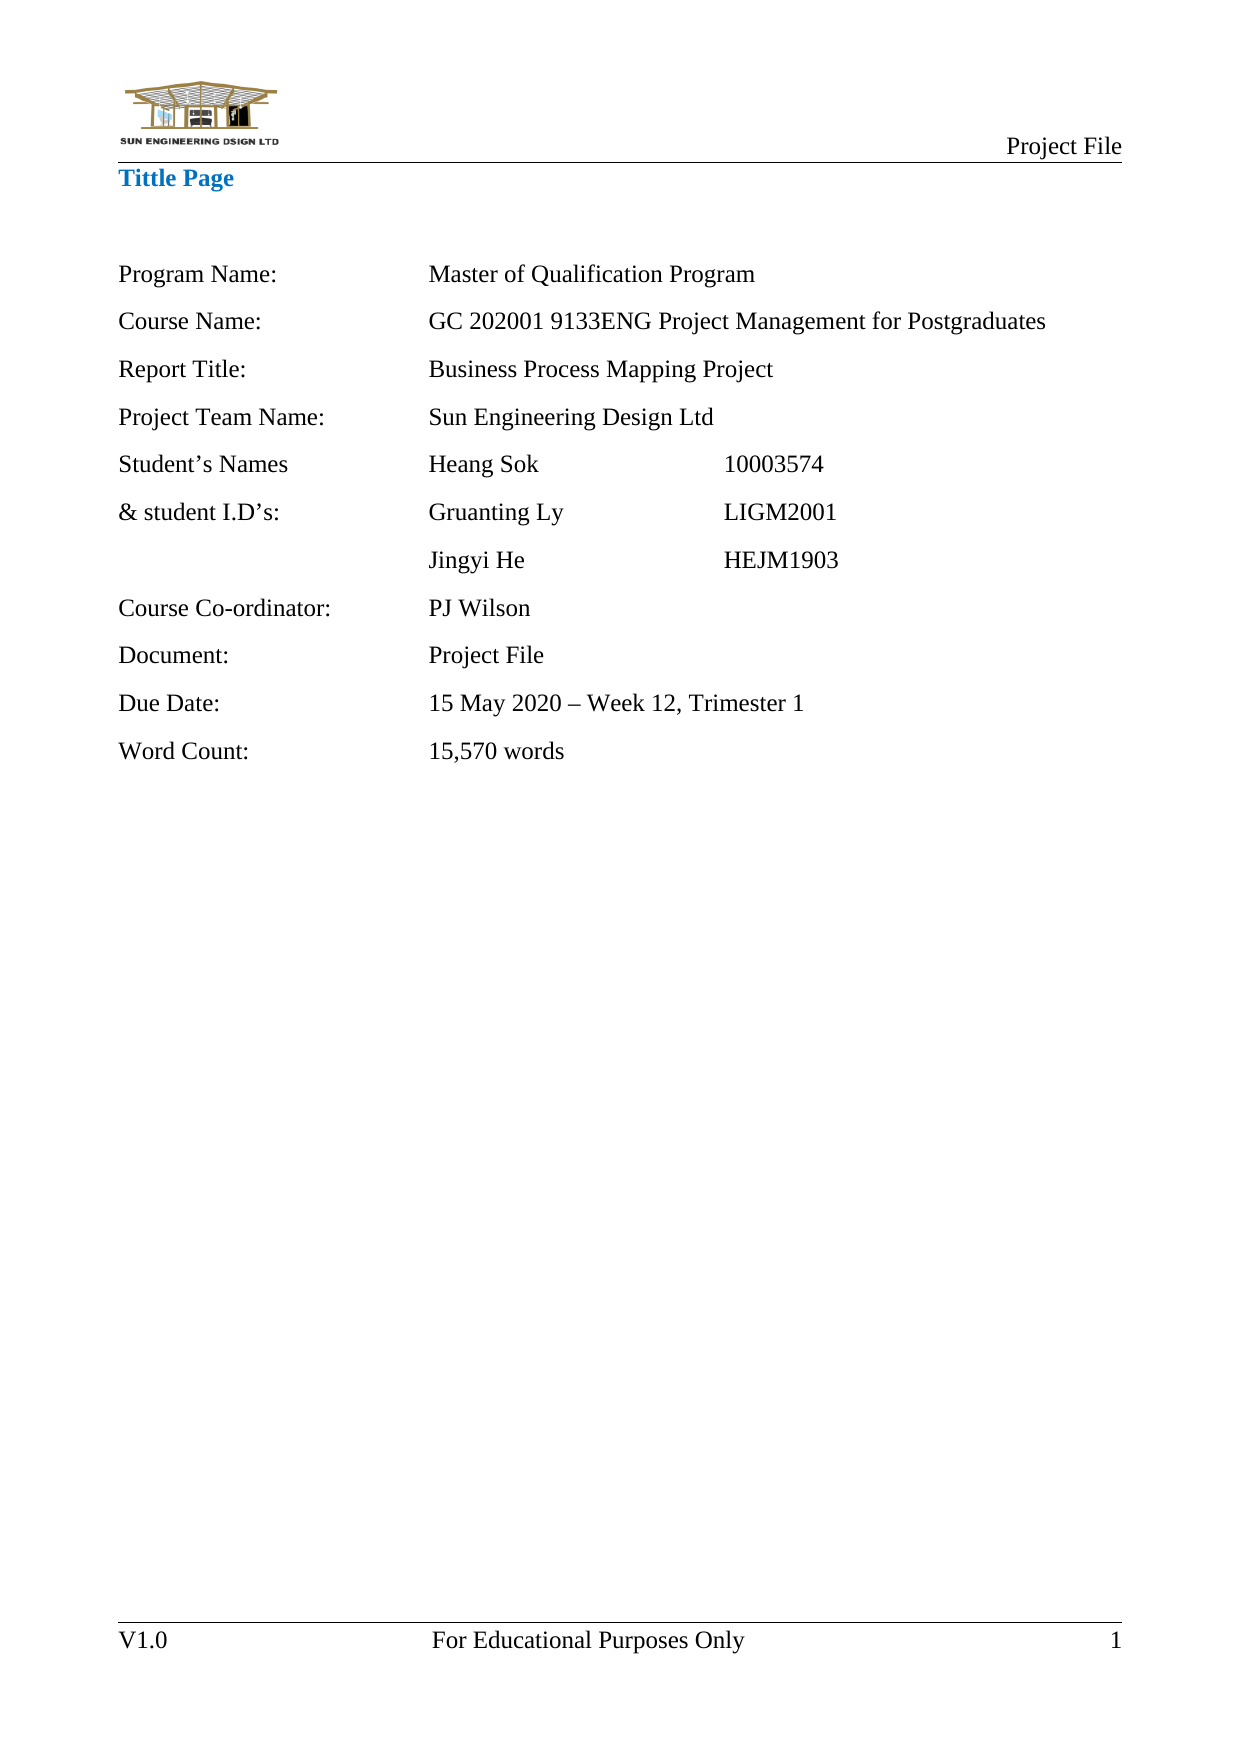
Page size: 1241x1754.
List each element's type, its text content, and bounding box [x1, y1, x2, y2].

text Program Name: Master of Qualification Program [118, 259, 1122, 287]
text Due Date: 15 May 2020 – Week 12, Trimester 1 [118, 688, 1122, 717]
text Project Team Name: Sun Engineering Design Ltd [118, 402, 1122, 431]
text Course Name: GC 202001 9133ENG Project Management for Postgraduates [118, 306, 1122, 335]
text Jingyi He HEJM1903 [118, 545, 1122, 574]
text Report Title: Business Process Mapping Project [118, 354, 1122, 383]
text Tittle Page [118, 163, 1122, 192]
text Student’s Names Heang Sok 10003574 [118, 449, 1122, 478]
text Course Co-ordinator: PJ Wilson [118, 593, 1122, 621]
text & student I.D’s: Gruanting Ly LIGM2001 [118, 497, 1122, 526]
text Word Count: 15,570 words [118, 736, 1122, 764]
text Document: Project File [118, 640, 1122, 669]
picture [118, 76, 281, 151]
